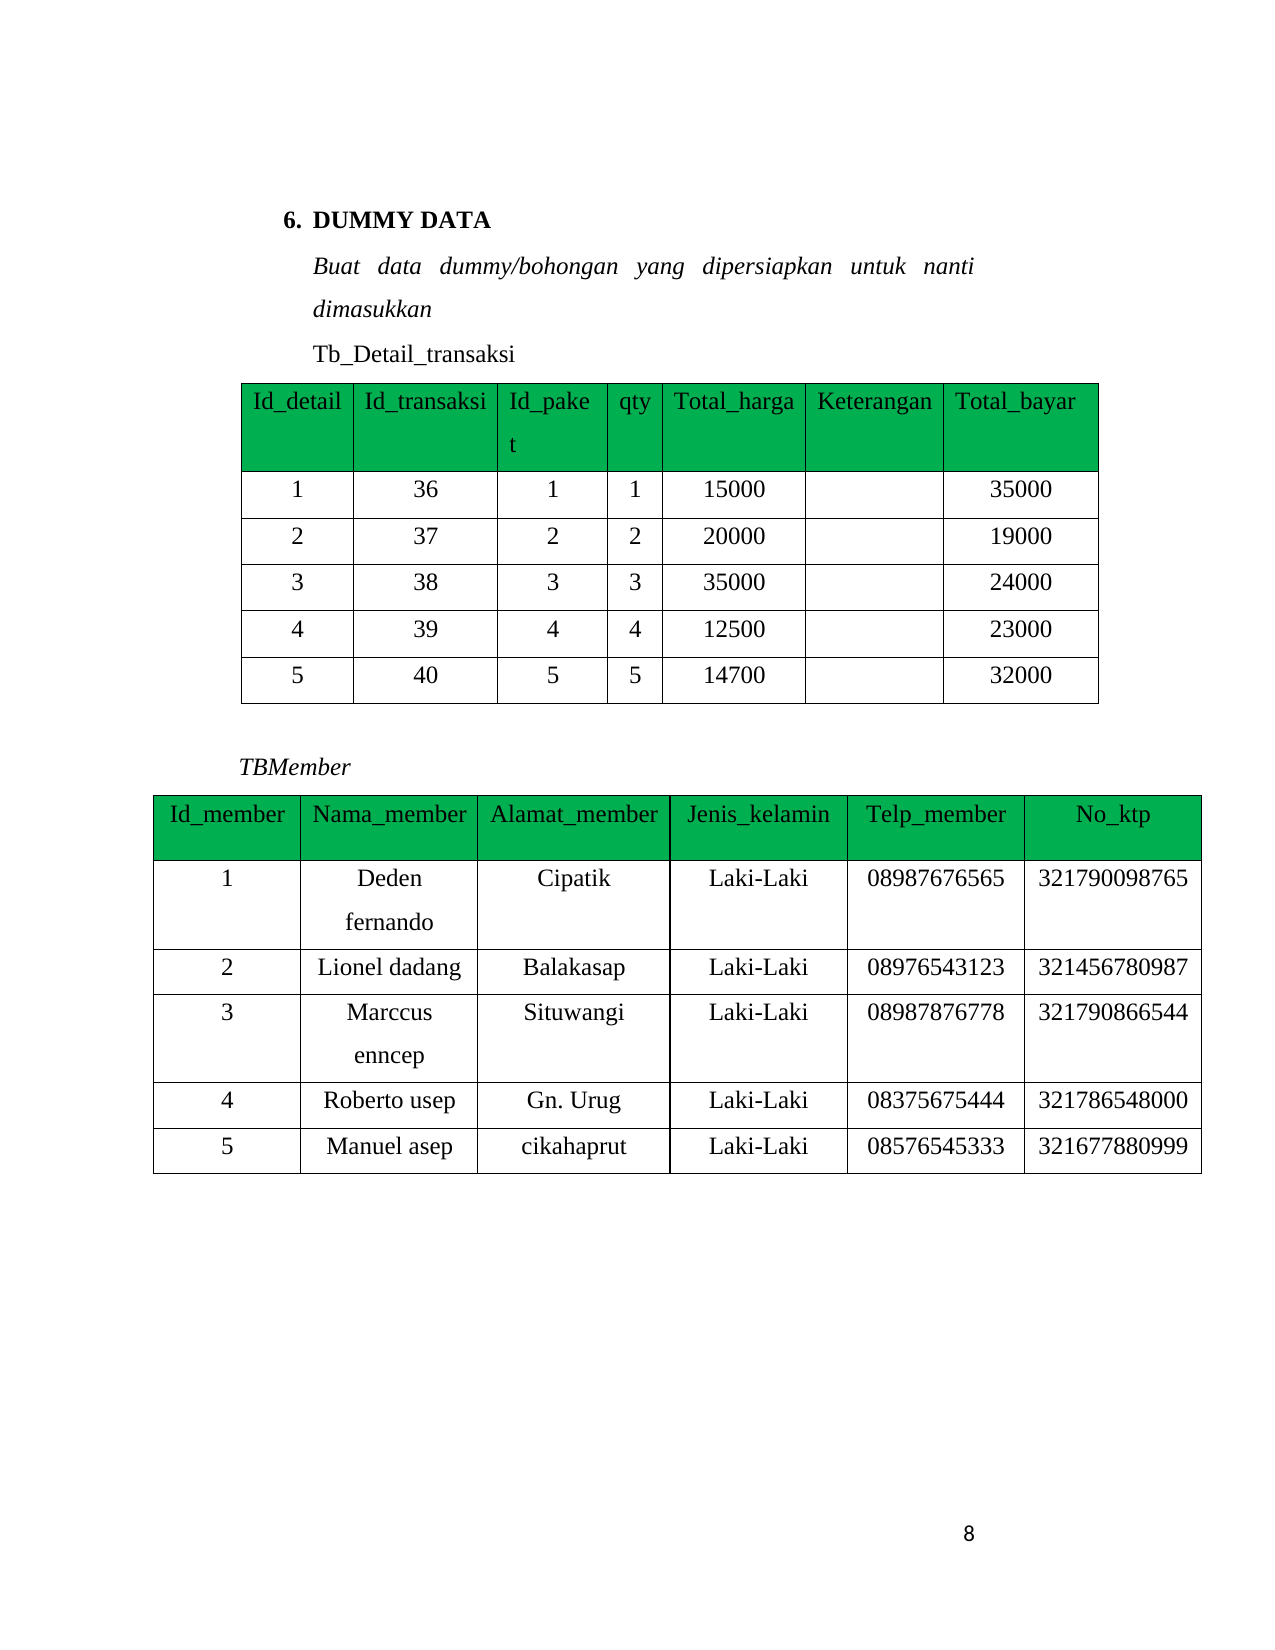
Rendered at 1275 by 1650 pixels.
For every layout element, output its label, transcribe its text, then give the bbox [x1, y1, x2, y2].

table_cell 4 [242, 611, 353, 657]
table_cell [806, 611, 943, 657]
table_cell 35000 [944, 472, 1098, 517]
table_cell 35000 [663, 565, 805, 610]
table_cell 1 [154, 861, 300, 948]
table_cell 5 [608, 658, 662, 703]
table_cell 321790098765 [1025, 861, 1201, 948]
table_cell Marccus enncep [301, 995, 477, 1082]
table_cell 15000 [663, 472, 805, 517]
table_cell 4 [608, 611, 662, 657]
table_cell 4 [154, 1083, 300, 1127]
table_cell 37 [354, 519, 497, 564]
table_cell 23000 [944, 611, 1098, 657]
table_cell Laki-Laki [671, 861, 847, 948]
table_cell 3 [608, 565, 662, 610]
table_cell Lionel dadang [301, 950, 477, 994]
table_cell 3 [242, 565, 353, 610]
table_cell 1 [608, 472, 662, 517]
table_cell [806, 658, 943, 703]
table_header Id_detail [242, 384, 353, 471]
table_header Keterangan [806, 384, 943, 471]
table_cell 2 [242, 519, 353, 564]
table_header No_ktp [1025, 796, 1201, 860]
table_cell Gn. Urug [478, 1083, 669, 1127]
table_cell 32000 [944, 658, 1098, 703]
table_header Id_paket [498, 384, 607, 471]
table_cell 08987876778 [848, 995, 1024, 1082]
table_cell [806, 565, 943, 610]
table_cell 5 [242, 658, 353, 703]
table_header Jenis_kelamin [671, 796, 847, 860]
table_header Telp_member [848, 796, 1024, 860]
table_cell 39 [354, 611, 497, 657]
table_cell 5 [154, 1129, 300, 1173]
table_cell Laki-Laki [671, 950, 847, 994]
table_cell Laki-Laki [671, 1083, 847, 1127]
table_cell Situwangi [478, 995, 669, 1082]
table_cell 321456780987 [1025, 950, 1201, 994]
text TBMember [194, 752, 974, 781]
table_cell 14700 [663, 658, 805, 703]
table_cell 08576545333 [848, 1129, 1024, 1173]
table_header Total_harga [663, 384, 805, 471]
table_cell 2 [154, 950, 300, 994]
table_header Alamat_member [478, 796, 669, 860]
table_cell 1 [498, 472, 607, 517]
table_cell Cipatik [478, 861, 669, 948]
table_header Id_transaksi [354, 384, 497, 471]
table_cell 36 [354, 472, 497, 517]
table_cell 08976543123 [848, 950, 1024, 994]
table_cell Balakasap [478, 950, 669, 994]
table_cell Deden fernando [301, 861, 477, 948]
table_cell [806, 519, 943, 564]
text Tb_Detail_transaksi [194, 339, 974, 368]
table_cell 24000 [944, 565, 1098, 610]
table_cell 4 [498, 611, 607, 657]
table_cell Laki-Laki [671, 995, 847, 1082]
table_cell 08375675444 [848, 1083, 1024, 1127]
table_cell Roberto usep [301, 1083, 477, 1127]
table_cell 321790866544 [1025, 995, 1201, 1082]
table_header qty [608, 384, 662, 471]
table_cell cikahaprut [478, 1129, 669, 1173]
table_cell 1 [242, 472, 353, 517]
table_cell 38 [354, 565, 497, 610]
table_cell [806, 472, 943, 517]
subtitle DUMMY DATA [283, 205, 974, 234]
table_cell Manuel asep [301, 1129, 477, 1173]
table_cell 321786548000 [1025, 1083, 1201, 1127]
table_cell 2 [608, 519, 662, 564]
table_cell 19000 [944, 519, 1098, 564]
table_cell 3 [498, 565, 607, 610]
table_cell Laki-Laki [671, 1129, 847, 1173]
table_header Id_member [154, 796, 300, 860]
table_cell 40 [354, 658, 497, 703]
table_cell 12500 [663, 611, 805, 657]
table_header Nama_member [301, 796, 477, 860]
table_cell 2 [498, 519, 607, 564]
text Buat data dummy/bohongan yang dipersiapkan untuk nanti dimasukkan [313, 251, 974, 323]
table_cell 3 [154, 995, 300, 1082]
table_cell 08987676565 [848, 861, 1024, 948]
table_cell 20000 [663, 519, 805, 564]
table_cell 321677880999 [1025, 1129, 1201, 1173]
table_header Total_bayar [944, 384, 1098, 471]
table_cell 5 [498, 658, 607, 703]
